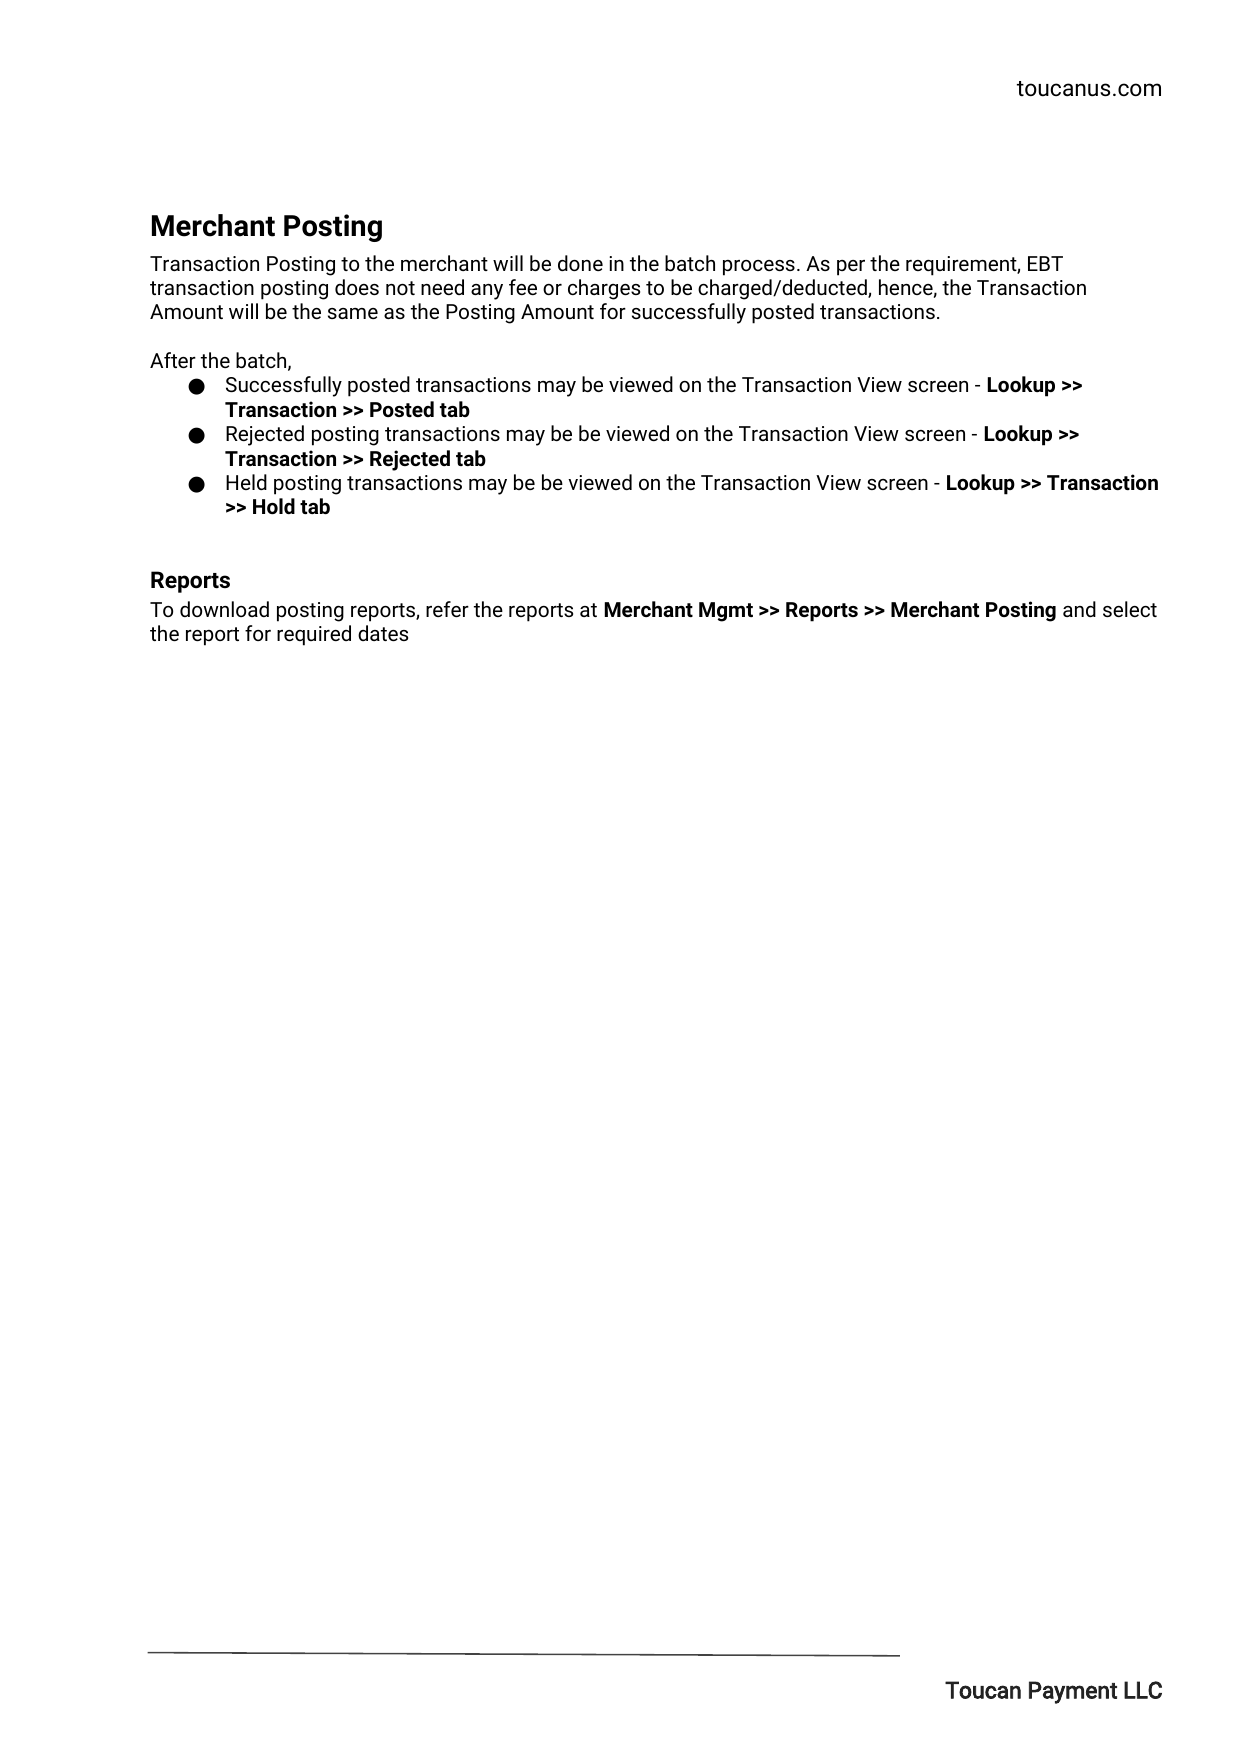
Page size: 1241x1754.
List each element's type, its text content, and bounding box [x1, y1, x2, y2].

subtitle Reports [150, 567, 1162, 594]
text Transaction Posting to the merchant will be done in the batch process. As per the requirement, EBT transaction posting does not need any fee or charges to be charged/deducted, hence, the Transaction Amount will be the same as the Posting Amount for successfully posted transactions. [150, 252, 1162, 325]
list Rejected posting transactions may be be viewed on the Transaction View screen - Lookup >> Transaction >> Rejected tab [187, 422, 1162, 471]
list Held posting transactions may be be viewed on the Transaction View screen - Lookup >> Transaction >> Hold tab [187, 471, 1162, 520]
text After the batch, [150, 349, 1162, 373]
list Successfully posted transactions may be viewed on the Transaction View screen - Lookup >> Transaction >> Posted tab [187, 373, 1162, 422]
subtitle Merchant Posting [150, 209, 1162, 243]
text To download posting reports, refer the reports at Merchant Mgmt >> Reports >> Merchant Posting and select the report for required dates [150, 598, 1162, 647]
